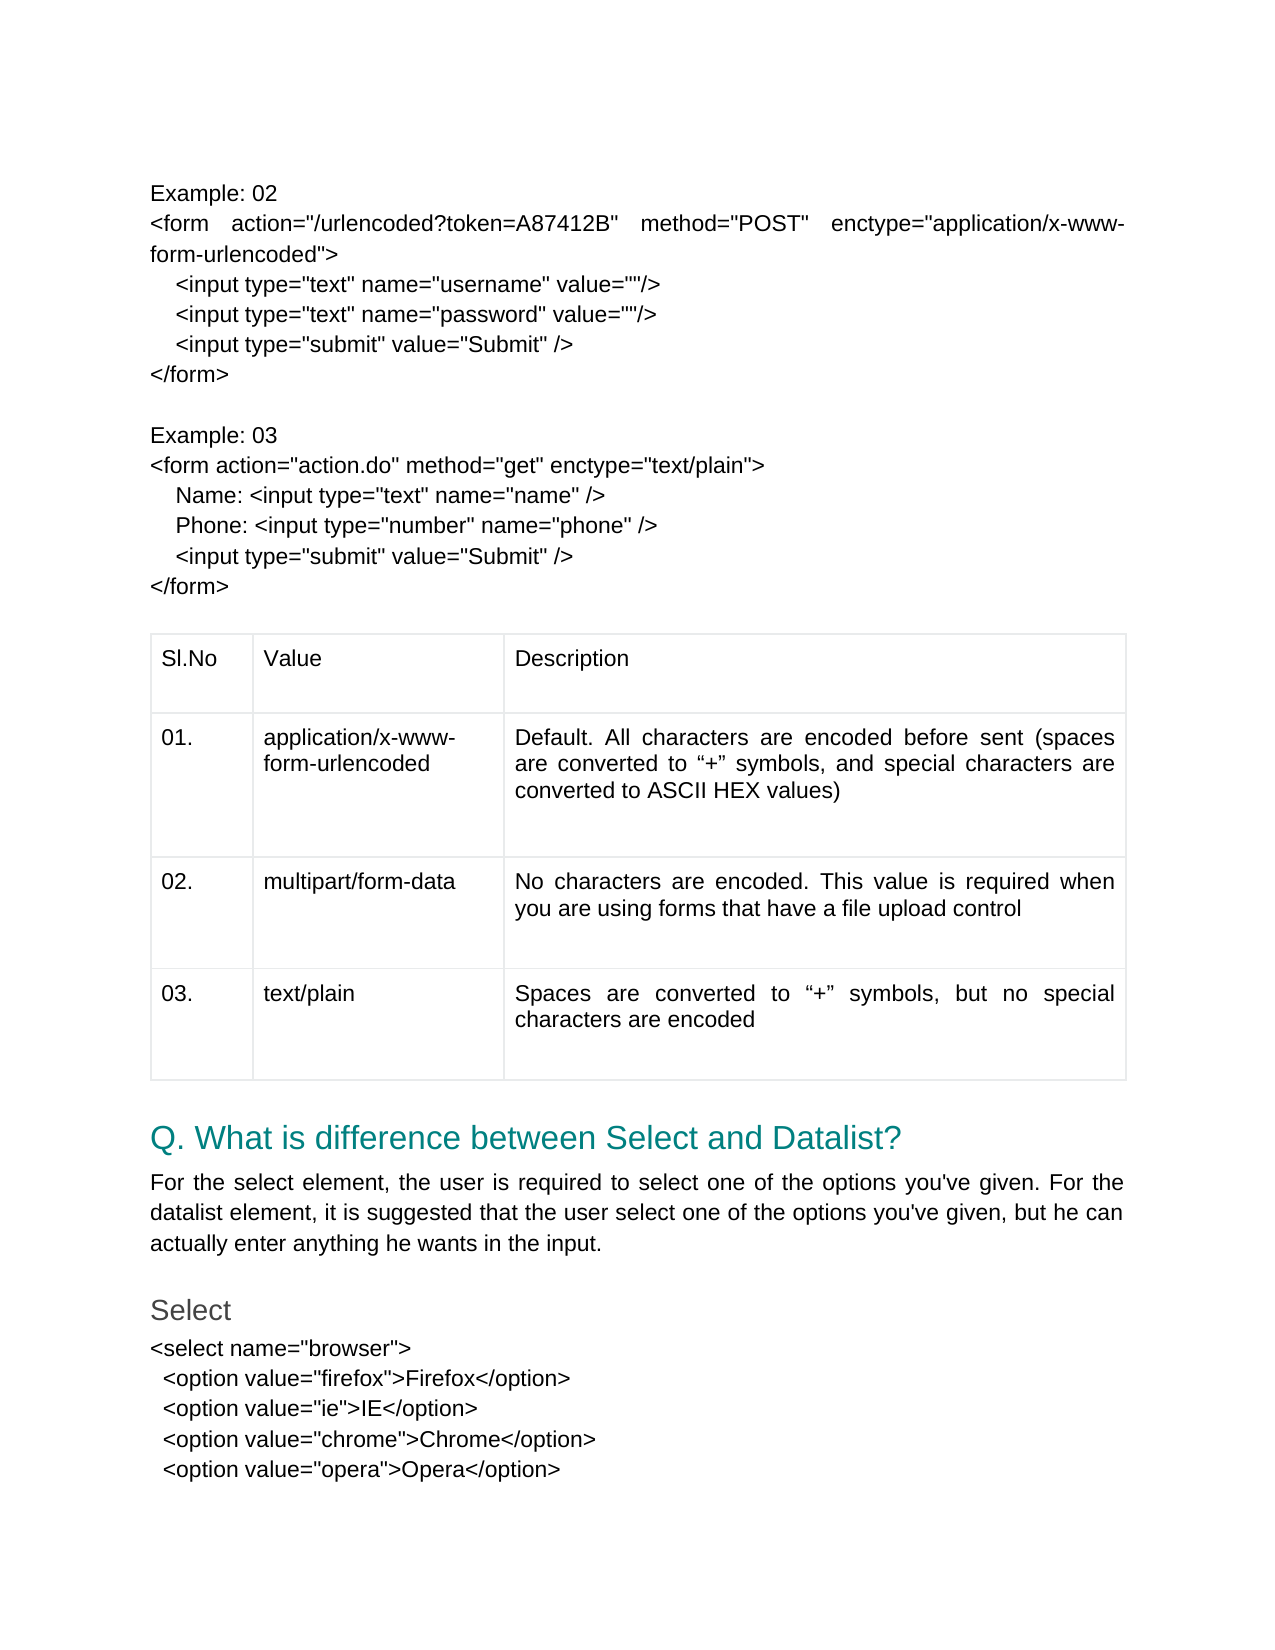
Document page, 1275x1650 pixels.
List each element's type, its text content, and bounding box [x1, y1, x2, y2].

table_cell application/x-www-form-urlencoded [254, 714, 503, 856]
text Example: 02 [150, 180, 1125, 207]
table_cell Spaces are converted to “+” symbols, but no special characters are encoded [505, 969, 1125, 1079]
text Name: <input type="text" name="name" /> [150, 482, 1125, 509]
text Example: 03 [150, 422, 1125, 448]
text <select name="browser"> [150, 1335, 1125, 1361]
text <option value="opera">Opera</option> [150, 1456, 1125, 1482]
text <form action="action.do" method="get" enctype="text/plain"> [150, 452, 1125, 478]
text <input type="text" name="password" value=""/> [150, 301, 1125, 327]
text </form> [150, 361, 1125, 388]
table_cell No characters are encoded. This value is required when you are using forms that have a file upload control [505, 858, 1125, 968]
text Phone: <input type="number" name="phone" /> [150, 512, 1125, 539]
table_header Description [505, 635, 1125, 712]
table_cell multipart/form-data [254, 858, 503, 968]
table_cell text/plain [254, 969, 503, 1079]
text <option value="firefox">Firefox</option> [150, 1365, 1125, 1392]
table_cell 01. [152, 714, 252, 856]
text For the select element, the user is required to select one of the options you've given. For the datalist element, it is suggested that the user select one of the options you've given, but he can actually enter anything he wants in the input. [150, 1169, 1125, 1256]
text <option value="ie">IE</option> [150, 1395, 1125, 1422]
text </form> [150, 573, 1125, 599]
table_cell 03. [152, 969, 252, 1079]
table_header Value [254, 635, 503, 712]
subtitle Select [150, 1293, 1125, 1327]
table_header Sl.No [152, 635, 252, 712]
text <input type="submit" value="Submit" /> [150, 331, 1125, 358]
text <form action="/urlencoded?token=A87412B" method="POST" enctype="application/x-www-form-urlencoded"> [150, 210, 1125, 267]
table_cell Default. All characters are encoded before sent (spaces are converted to “+” symbols, and special characters are converted to ASCII HEX values) [505, 714, 1125, 856]
text <input type="text" name="username" value=""/> [150, 271, 1125, 297]
text <input type="submit" value="Submit" /> [150, 543, 1125, 569]
table_cell 02. [152, 858, 252, 968]
text <option value="chrome">Chrome</option> [150, 1426, 1125, 1452]
subtitle Q. What is difference between Select and Datalist? [150, 1118, 1125, 1157]
